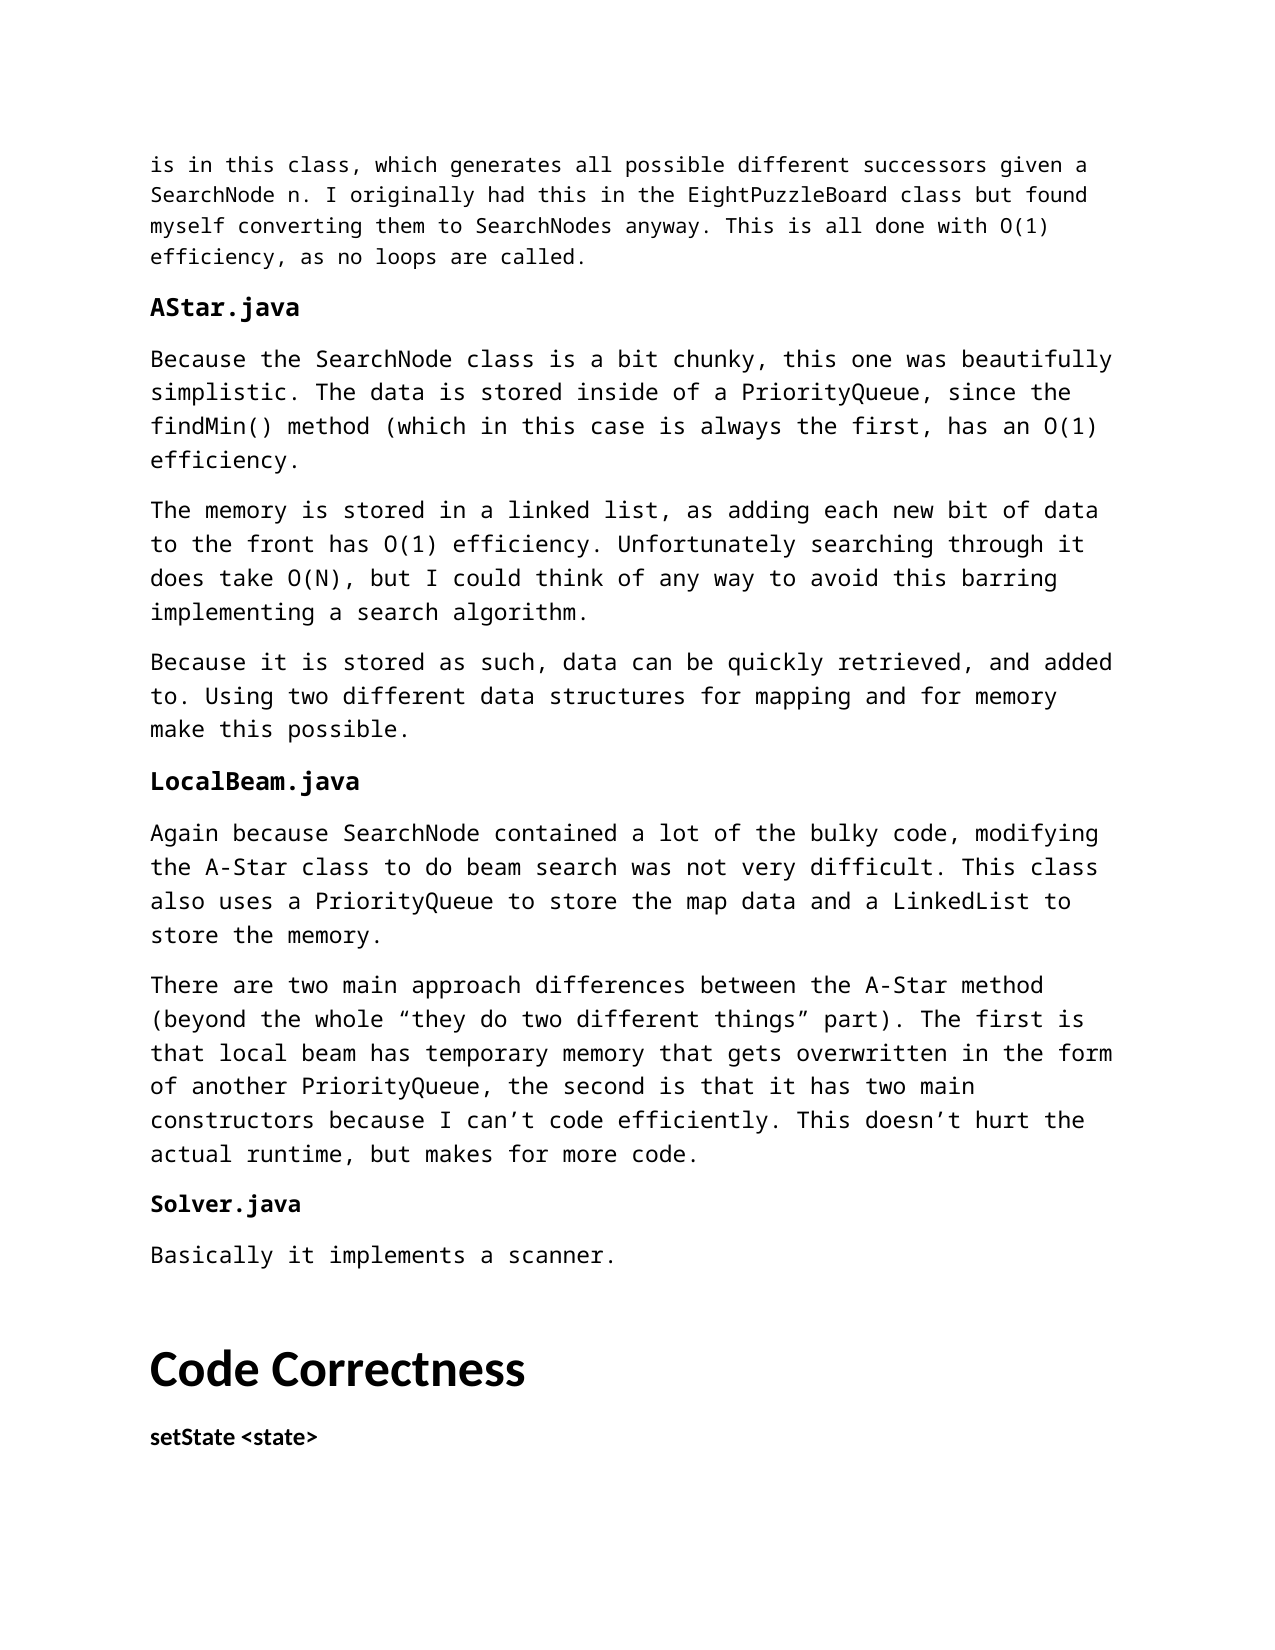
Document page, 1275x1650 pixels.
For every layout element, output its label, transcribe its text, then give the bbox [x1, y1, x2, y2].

text Because it is stored as such, data can be quickly retrieved, and added to. Using two different data structures for mapping and for memory make this possible. [150, 646, 1125, 745]
text Solver.java [150, 1188, 1125, 1219]
text There are two main approach differences between the A-Star method (beyond the whole “they do two different things” part). The first is that local beam has temporary memory that gets overwritten in the form of another PriorityQueue, the second is that it has two main constructors because I can’t code efficiently. This doesn’t hurt the actual runtime, but makes for more code. [150, 969, 1125, 1169]
text AStar.java [150, 289, 1125, 323]
text Again because SearchNode contained a lot of the bulky code, modifying the A-Star class to do beam search was not very difficult. This class also uses a PriorityQueue to store the map data and a LinkedList to store the memory. [150, 817, 1125, 950]
text LocalBeam.java [150, 764, 1125, 798]
text is in this class, which generates all possible different successors given a SearchNode n. I originally had this in the EightPuzzleBoard class but found myself converting them to SearchNodes anyway. This is all done with O(1) efficiency, as no loops are called. [150, 150, 1125, 270]
text Because the SearchNode class is a bit chunky, this one was beautifully simplistic. The data is stored inside of a PriorityQueue, since the findMin() method (which in this case is always the first, has an O(1) efficiency. [150, 343, 1125, 475]
text The memory is stored in a linked list, as adding each new bit of data to the front has O(1) efficiency. Unfortunately searching through it does take O(N), but I could think of any way to avoid this barring implementing a search algorithm. [150, 494, 1125, 627]
text Basically it implements a scanner. [150, 1238, 1125, 1270]
text Code Correctness [150, 1336, 1125, 1399]
text setState <state> [150, 1421, 1125, 1452]
